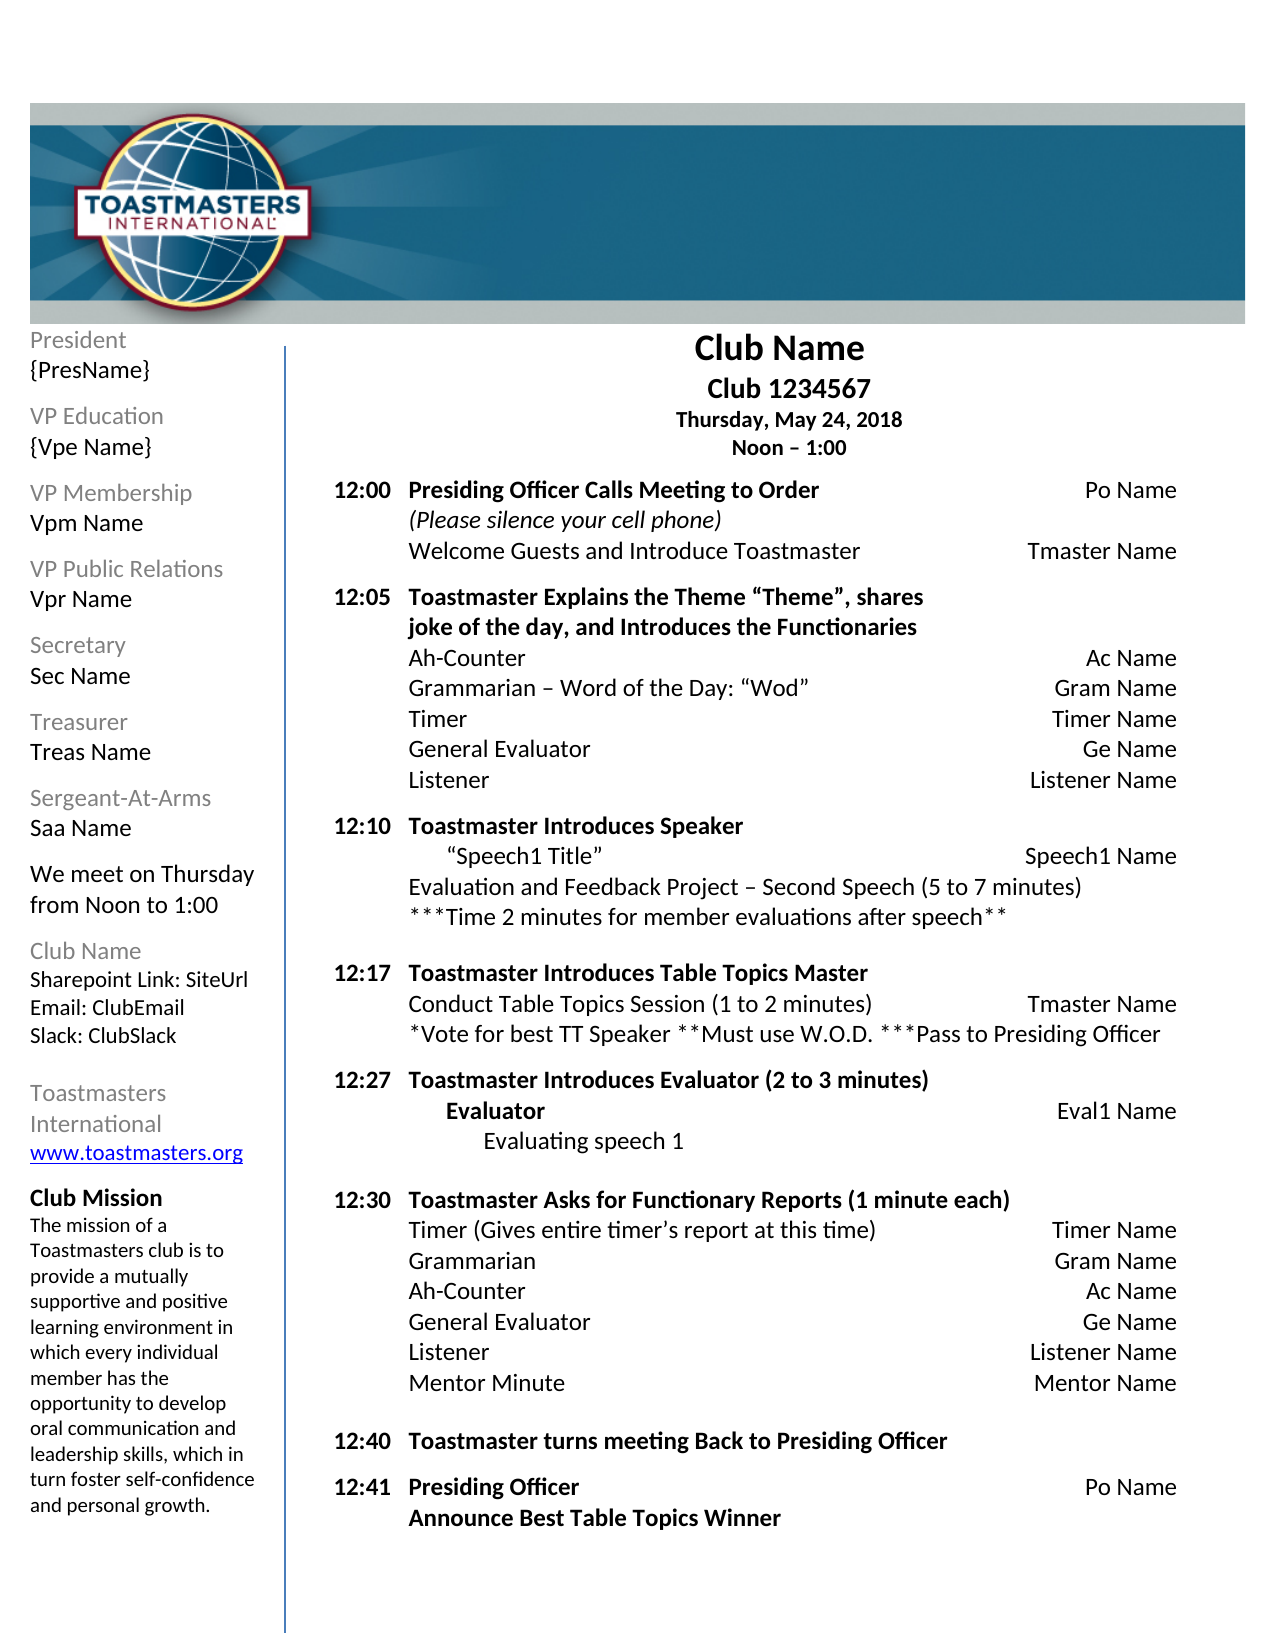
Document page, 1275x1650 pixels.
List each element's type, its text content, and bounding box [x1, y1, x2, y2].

text Thursday, May 24, 2018 [333, 405, 1245, 433]
text Mentor Minute Mentor Name [333, 1367, 1245, 1397]
text 12:40 Toastmaster turns meeting Back to Presiding Officer [333, 1426, 1245, 1456]
text President [30, 324, 258, 354]
text {PresName} [30, 354, 258, 385]
text 12:17 Toastmaster Introduces Table Topics Master [333, 957, 1245, 988]
text Conduct Table Topics Session (1 to 2 minutes) Tmaster Name [333, 988, 1245, 1018]
text Ah-Counter Ac Name [333, 1275, 1245, 1306]
picture [30, 103, 1246, 324]
text “Speech1 Title” Speech1 Name [333, 841, 1245, 871]
text 12:41 Presiding Officer Po Name [333, 1471, 1245, 1502]
text VP Public Relations [30, 553, 258, 583]
text Treas Name [30, 736, 258, 767]
text 12:10 Toastmaster Introduces Speaker [333, 810, 1245, 841]
text Sergeant-At-Arms [30, 782, 258, 813]
text Vpr Name [30, 583, 258, 614]
text We meet on Thursday from Noon to 1:00 [30, 858, 258, 919]
text Vpm Name [30, 507, 258, 538]
text {Vpe Name} [30, 431, 258, 461]
text joke of the day, and Introduces the Functionaries [333, 612, 1245, 642]
text Club Name [314, 324, 1245, 370]
text Grammarian Gram Name [333, 1245, 1245, 1275]
text Club 1234567 [333, 370, 1245, 405]
text Sec Name [30, 660, 258, 690]
text Slack: ClubSlack [30, 1021, 258, 1049]
text ***Time 2 minutes for member evaluations after speech** [408, 902, 1245, 932]
text General Evaluator Ge Name [333, 1306, 1245, 1336]
text Timer (Gives entire timer’s report at this time) Timer Name [333, 1214, 1245, 1245]
text Saa Name [30, 813, 258, 843]
text Evaluating speech 1 [333, 1125, 1245, 1156]
text 12:00 Presiding Officer Calls Meeting to Order Po Name [333, 474, 1245, 505]
text 12:30 Toastmaster Asks for Functionary Reports (1 minute each) [333, 1184, 1245, 1214]
text VP Education [30, 400, 258, 431]
text Announce Best Table Topics Winner [333, 1502, 1245, 1532]
text www.toastmasters.org [30, 1138, 258, 1166]
text Email: ClubEmail [30, 993, 258, 1021]
text Treasurer [30, 706, 258, 736]
text VP Membership [30, 477, 258, 507]
text 12:05 Toastmaster Explains the Theme “Theme”, shares [333, 581, 1245, 612]
text Evaluation and Feedback Project – Second Speech (5 to 7 minutes) [408, 871, 1245, 902]
text Club Mission [30, 1182, 258, 1212]
text Ah-Counter Ac Name [333, 642, 1245, 673]
text (Please silence your cell phone) [333, 505, 1245, 535]
text Toastmasters International [30, 1077, 258, 1138]
text Listener Listener Name [333, 1336, 1245, 1367]
text *Vote for best TT Speaker **Must use W.O.D. ***Pass to Presiding Officer [333, 1018, 1245, 1049]
text Noon – 1:00 [333, 433, 1245, 461]
text Welcome Guests and Introduce Toastmaster Tmaster Name [333, 535, 1245, 566]
text 12:27 Toastmaster Introduces Evaluator (2 to 3 minutes) [333, 1064, 1245, 1095]
text Club Name [30, 935, 258, 965]
text Listener Listener Name [333, 764, 1245, 795]
text General Evaluator Ge Name [333, 734, 1245, 764]
text Sharepoint Link: SiteUrl [30, 965, 258, 993]
text Evaluator Eval1 Name [333, 1095, 1245, 1125]
text Secretary [30, 629, 258, 660]
text Grammarian – Word of the Day: “Wod” Gram Name Timer Timer Name [333, 673, 1245, 734]
text The mission of a Toastmasters club is to provide a mutually supportive and positive learning environment in which every individual member has the opportunity to develop oral communication and leadership skills, which in turn foster self-confidence and personal growth. [30, 1212, 258, 1517]
